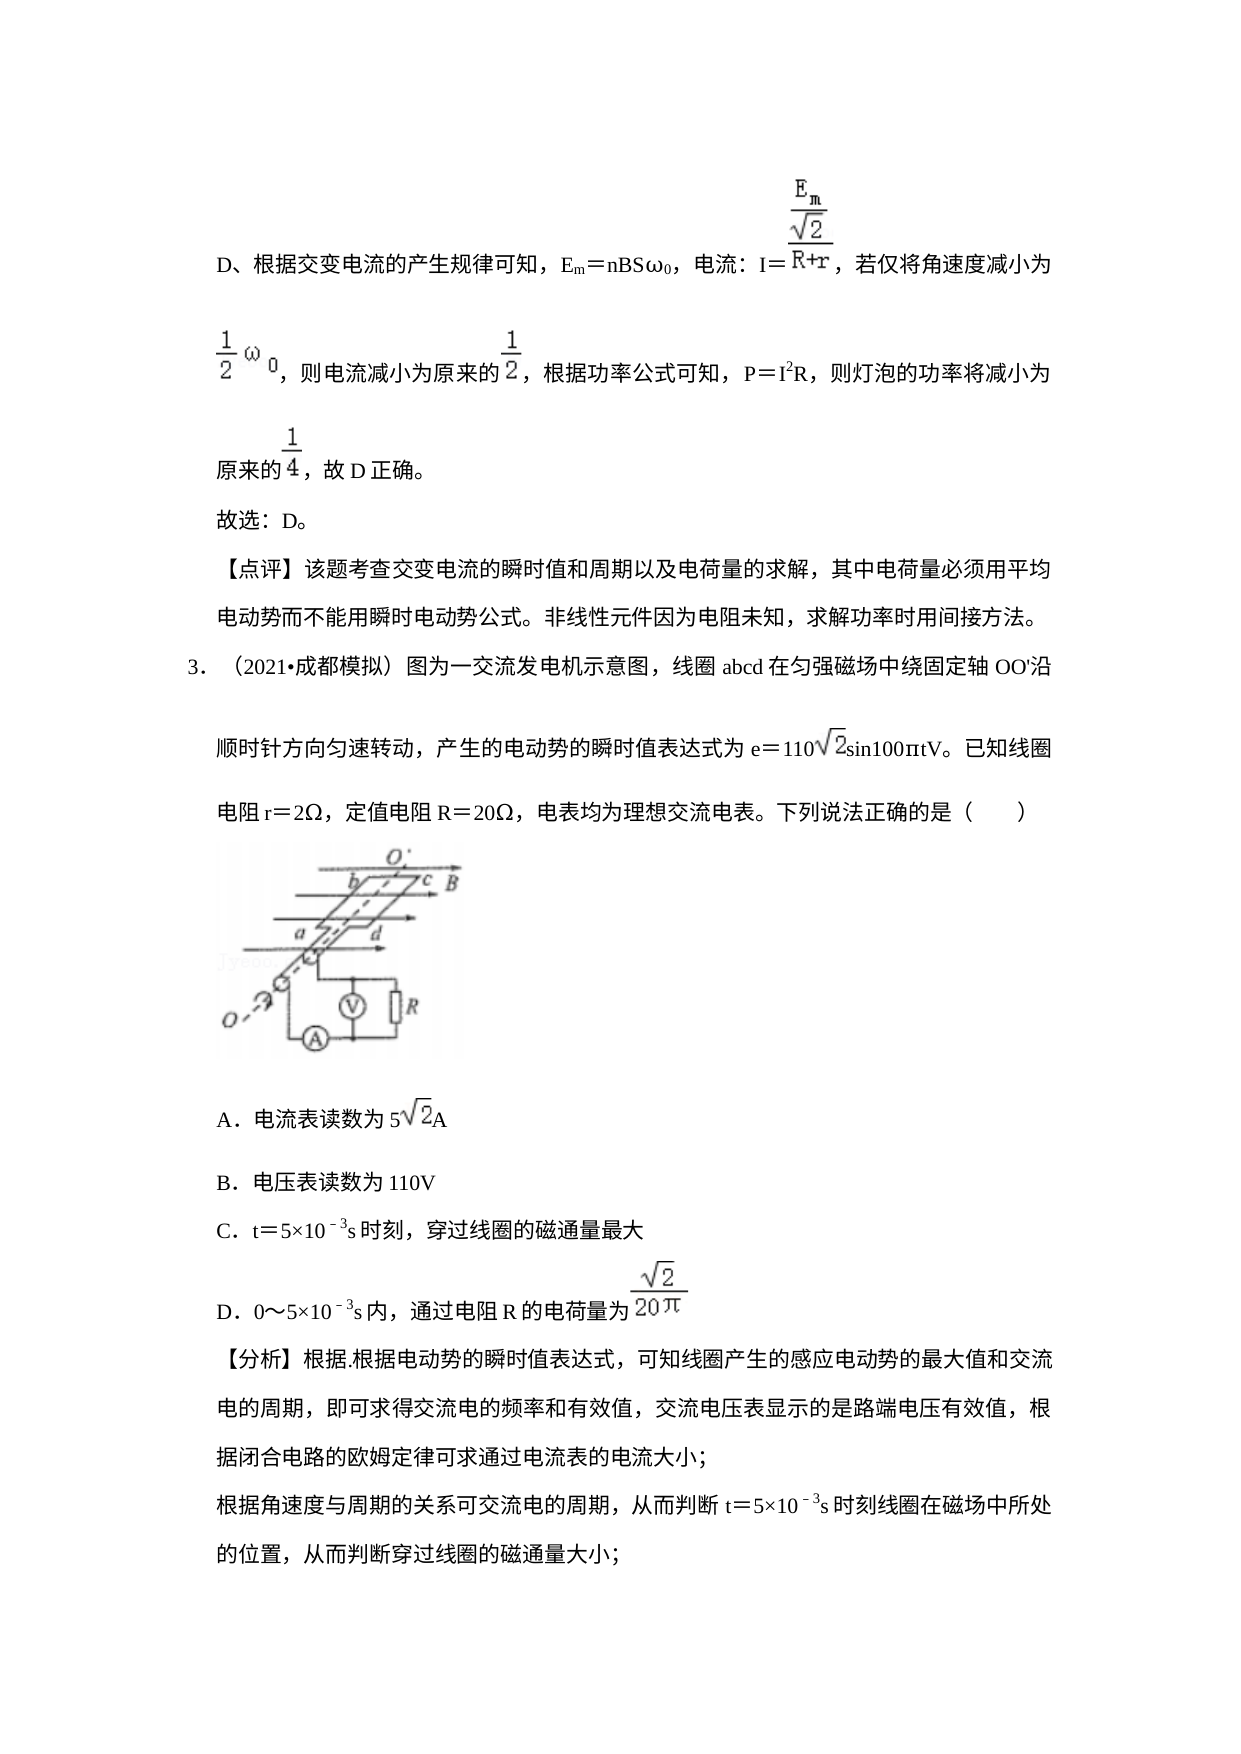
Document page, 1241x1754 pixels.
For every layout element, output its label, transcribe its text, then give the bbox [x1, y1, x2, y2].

text 故选：D。 [216, 503, 1053, 535]
picture [281, 423, 302, 479]
text 【分析】根据.根据电动势的瞬时值表达式，可知线圈产生的感应电动势的最大值和交流电的周期，即可求得交流电的频率和有效值，交流电压表显示的是路端电压有效值，根据闭合电路的欧姆定律可求通过电流表的电流大小； [216, 1342, 1053, 1472]
text 3．（2021•成都模拟）图为一交流发电机示意图，线圈abcd在匀强磁场中绕固定轴OO'沿顺时针方向匀速转动，产生的电动势的瞬时值表达式为e＝110sin100πtV。已知线圈电阻r＝2Ω，定值电阻R＝20Ω，电表均为理想交流电表。下列说法正确的是（ ） [187, 648, 1053, 827]
picture [216, 326, 279, 382]
text D、根据交变电流的产生规律可知，Em＝nBSω0，电流：I＝，若仅将角速度减小为，则电流减小为原来的，根据功率公式可知，P＝I2R，则灯泡的功率将减小为原来的，故D正确。 [216, 162, 1053, 487]
picture [788, 175, 834, 273]
picture [400, 1098, 432, 1127]
text A．电流表读数为5A [187, 1084, 1053, 1149]
picture [630, 1261, 689, 1319]
picture [501, 326, 522, 382]
text C．t＝5×10﹣3s时刻，穿过线圈的磁通量最大 [187, 1213, 1053, 1245]
text 根据角速度与周期的关系可交流电的周期，从而判断t＝5×10﹣3s时刻线圈在磁场中所处的位置，从而判断穿过线圈的磁通量大小； [216, 1488, 1053, 1569]
text B．电压表读数为110V [187, 1164, 1053, 1197]
text D．0～5×10﹣3s内，通过电阻R的电荷量为 [187, 1261, 1053, 1326]
text 【点评】该题考查交变电流的瞬时值和周期以及电荷量的求解，其中电荷量必须用平均电动势而不能用瞬时电动势公式。非线性元件因为电阻未知，求解功率时用间接方法。 [216, 551, 1053, 632]
picture [216, 842, 468, 1059]
picture [814, 728, 846, 757]
